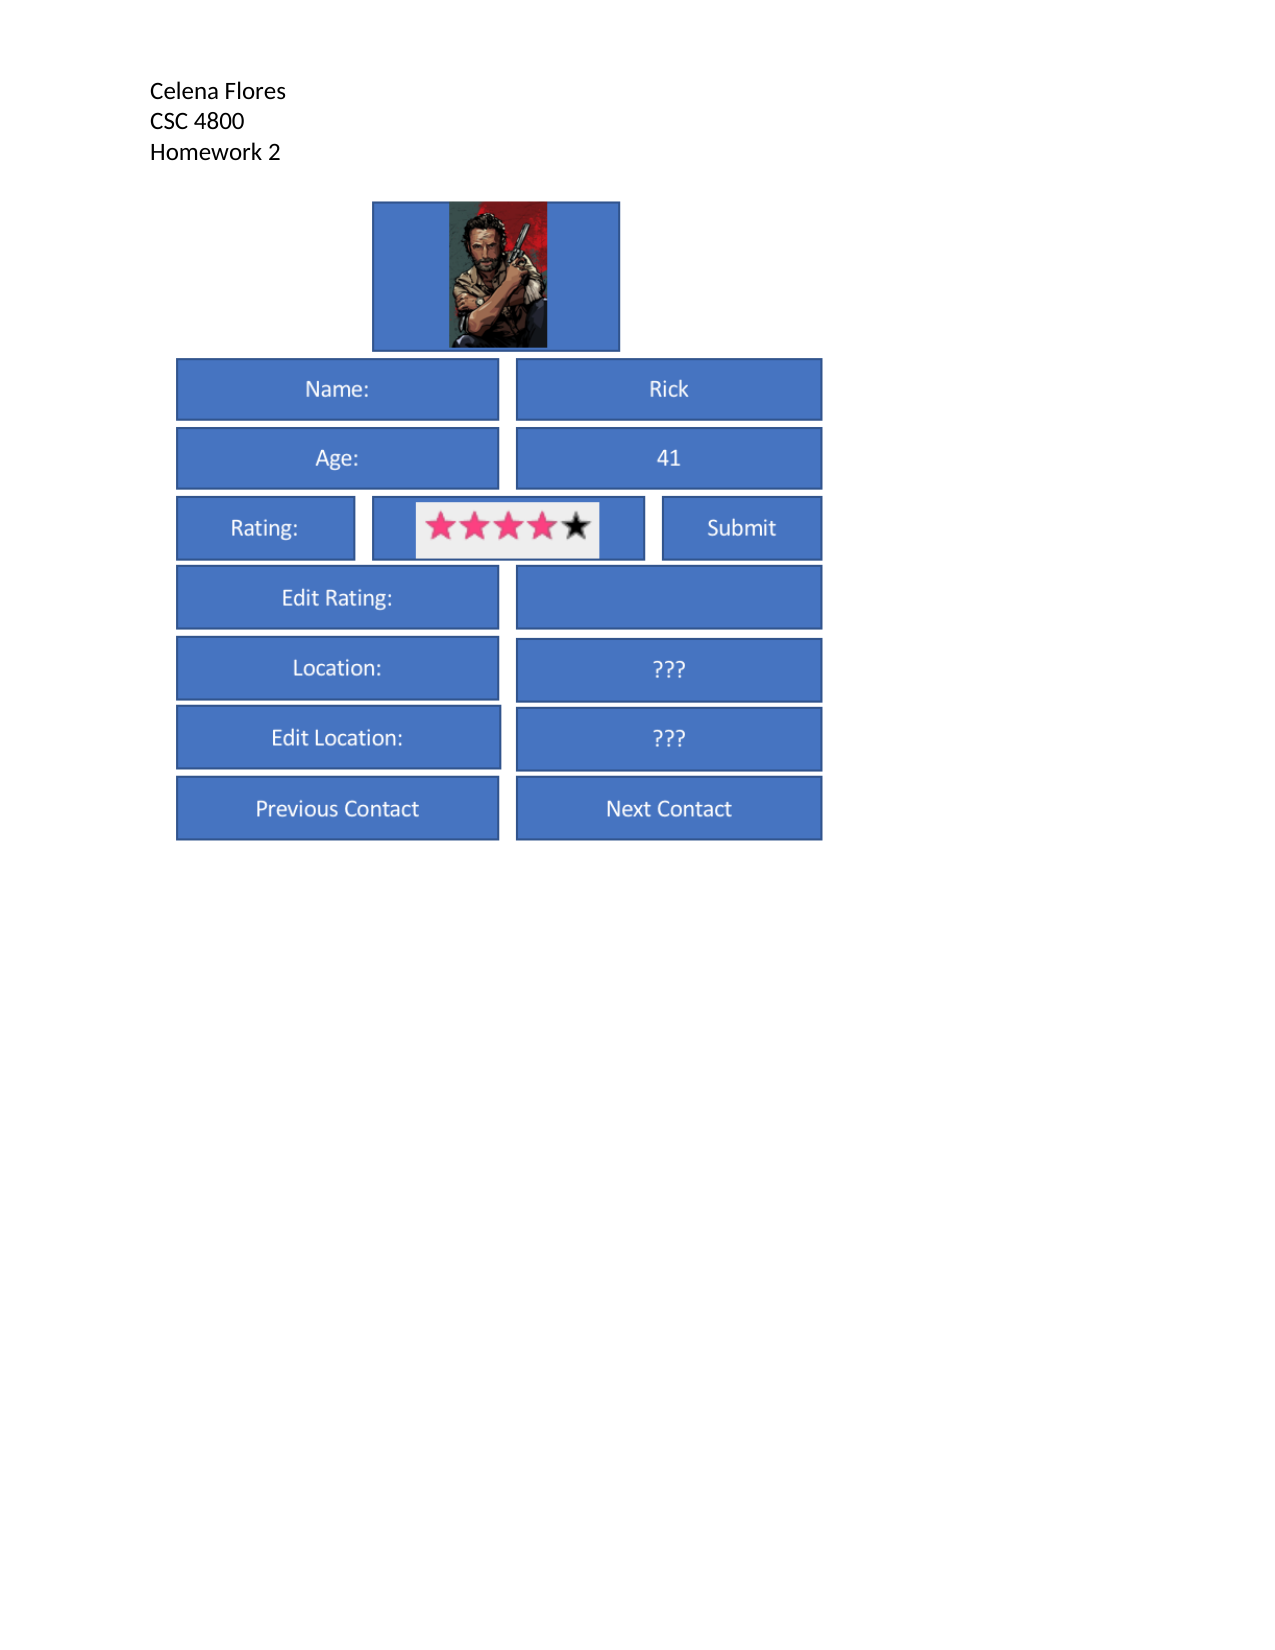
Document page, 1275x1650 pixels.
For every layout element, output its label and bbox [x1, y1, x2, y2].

picture [150, 197, 859, 849]
